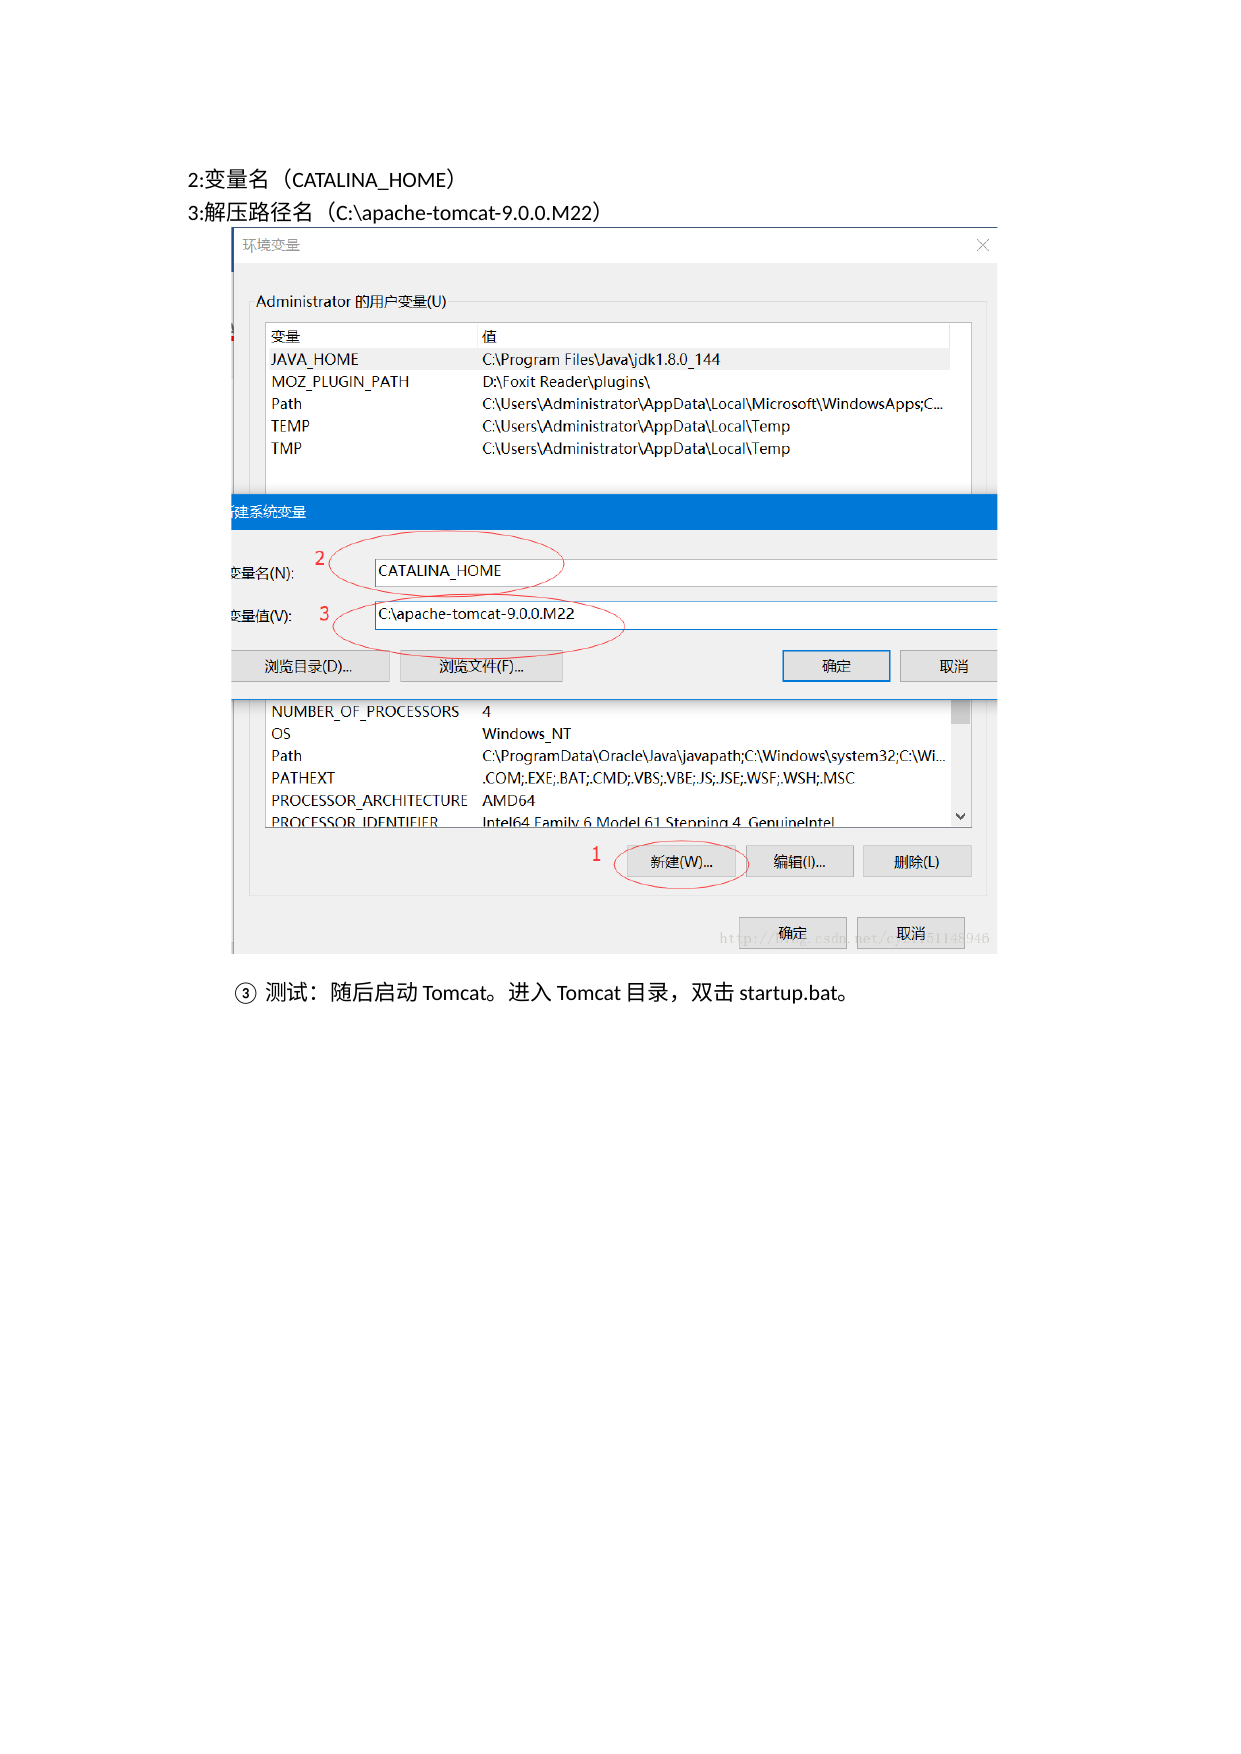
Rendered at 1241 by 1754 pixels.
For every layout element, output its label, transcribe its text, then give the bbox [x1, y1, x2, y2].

text ③测试：随后启动Tomcat。进入Tomcat目录，双击startup.bat。 [187, 974, 1053, 1007]
picture [231, 227, 998, 954]
text 接着按下图标记处顺序1，2，3执行。 2:变量名（CATALINA_HOME） 3:解压路径名（C:\apache-tomcat-9.0.0.M22） [187, 162, 1053, 227]
